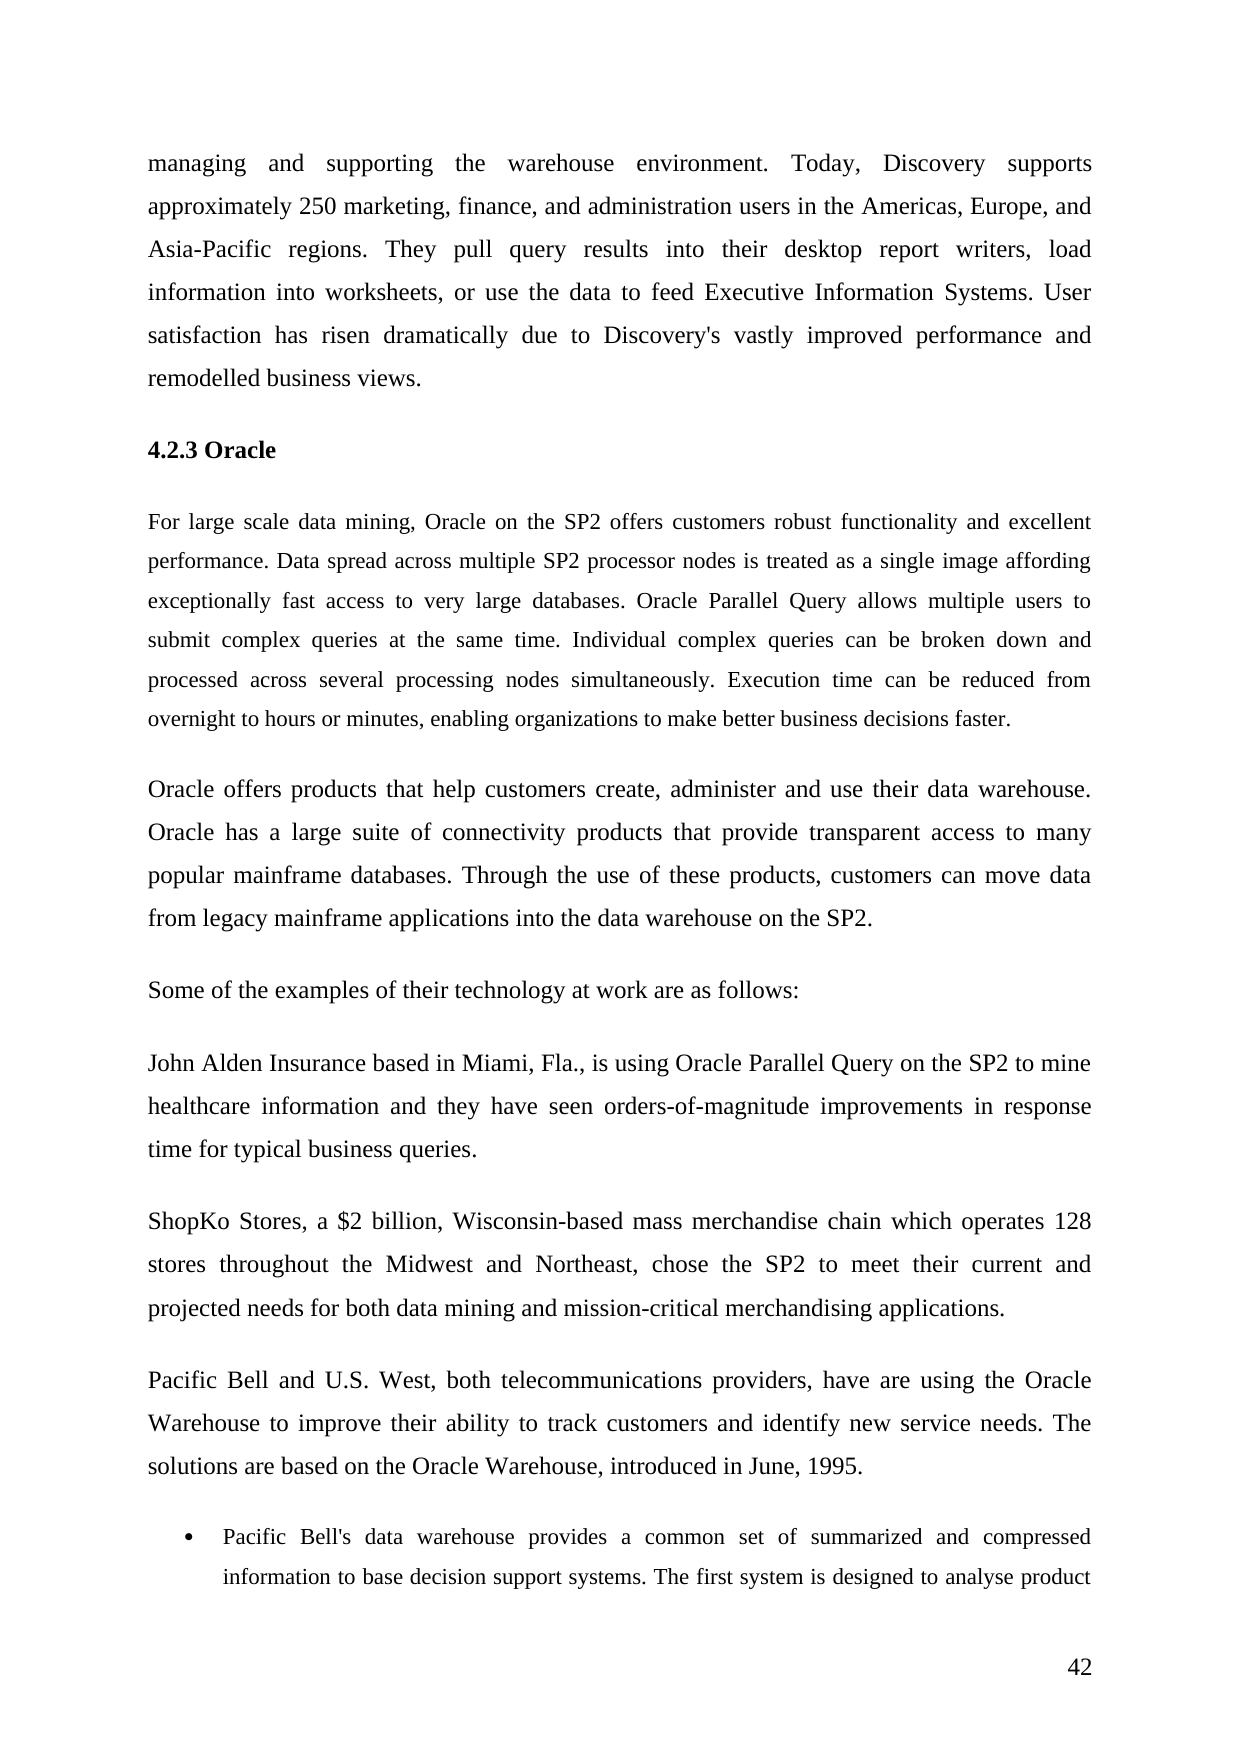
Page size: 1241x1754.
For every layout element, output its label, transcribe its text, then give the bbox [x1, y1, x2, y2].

text Some of the examples of their technology at work are as follows: [148, 976, 1093, 1004]
text For large scale data mining, Oracle on the SP2 offers customers robust functionality and excellent performance. Data spread across multiple SP2 processor nodes is treated as a single image affording exceptionally fast access to very large databases. Oracle Parallel Query allows multiple users to submit complex queries at the same time. Individual complex queries can be broken down and processed across several processing nodes simultaneously. Execution time can be reduced from overnight to hours or minutes, enabling organizations to make better business decisions faster. [148, 508, 1093, 732]
text Oracle offers products that help customers create, administer and use their data warehouse. Oracle has a large suite of connectivity products that provide transparent access to many popular mainframe databases. Through the use of these products, customers can move data from legacy mainframe applications into the data warehouse on the SP2. [148, 774, 1093, 932]
text Pacific Bell and U.S. West, both telecommunications providers, have are using the Oracle Warehouse to improve their ability to track customers and identify new service needs. The solutions are based on the Oracle Warehouse, introduced in June, 1995. [148, 1365, 1093, 1480]
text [148, 148, 1093, 392]
text ShopKo Stores, a $2 billion, Wisconsin-based mass merchandise chain which operates 128 stores throughout the Midwest and Northeast, chose the SP2 to meet their current and projected needs for both data mining and mission-critical merchandising applications. [148, 1206, 1093, 1321]
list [185, 1523, 1093, 1589]
text John Alden Insurance based in Miami, Fla., is using Oracle Parallel Query on the SP2 to mine healthcare information and they have seen orders-of-magnitude improvements in response time for typical business queries. [148, 1048, 1093, 1163]
subtitle 4.2.3 Oracle [148, 436, 1093, 464]
